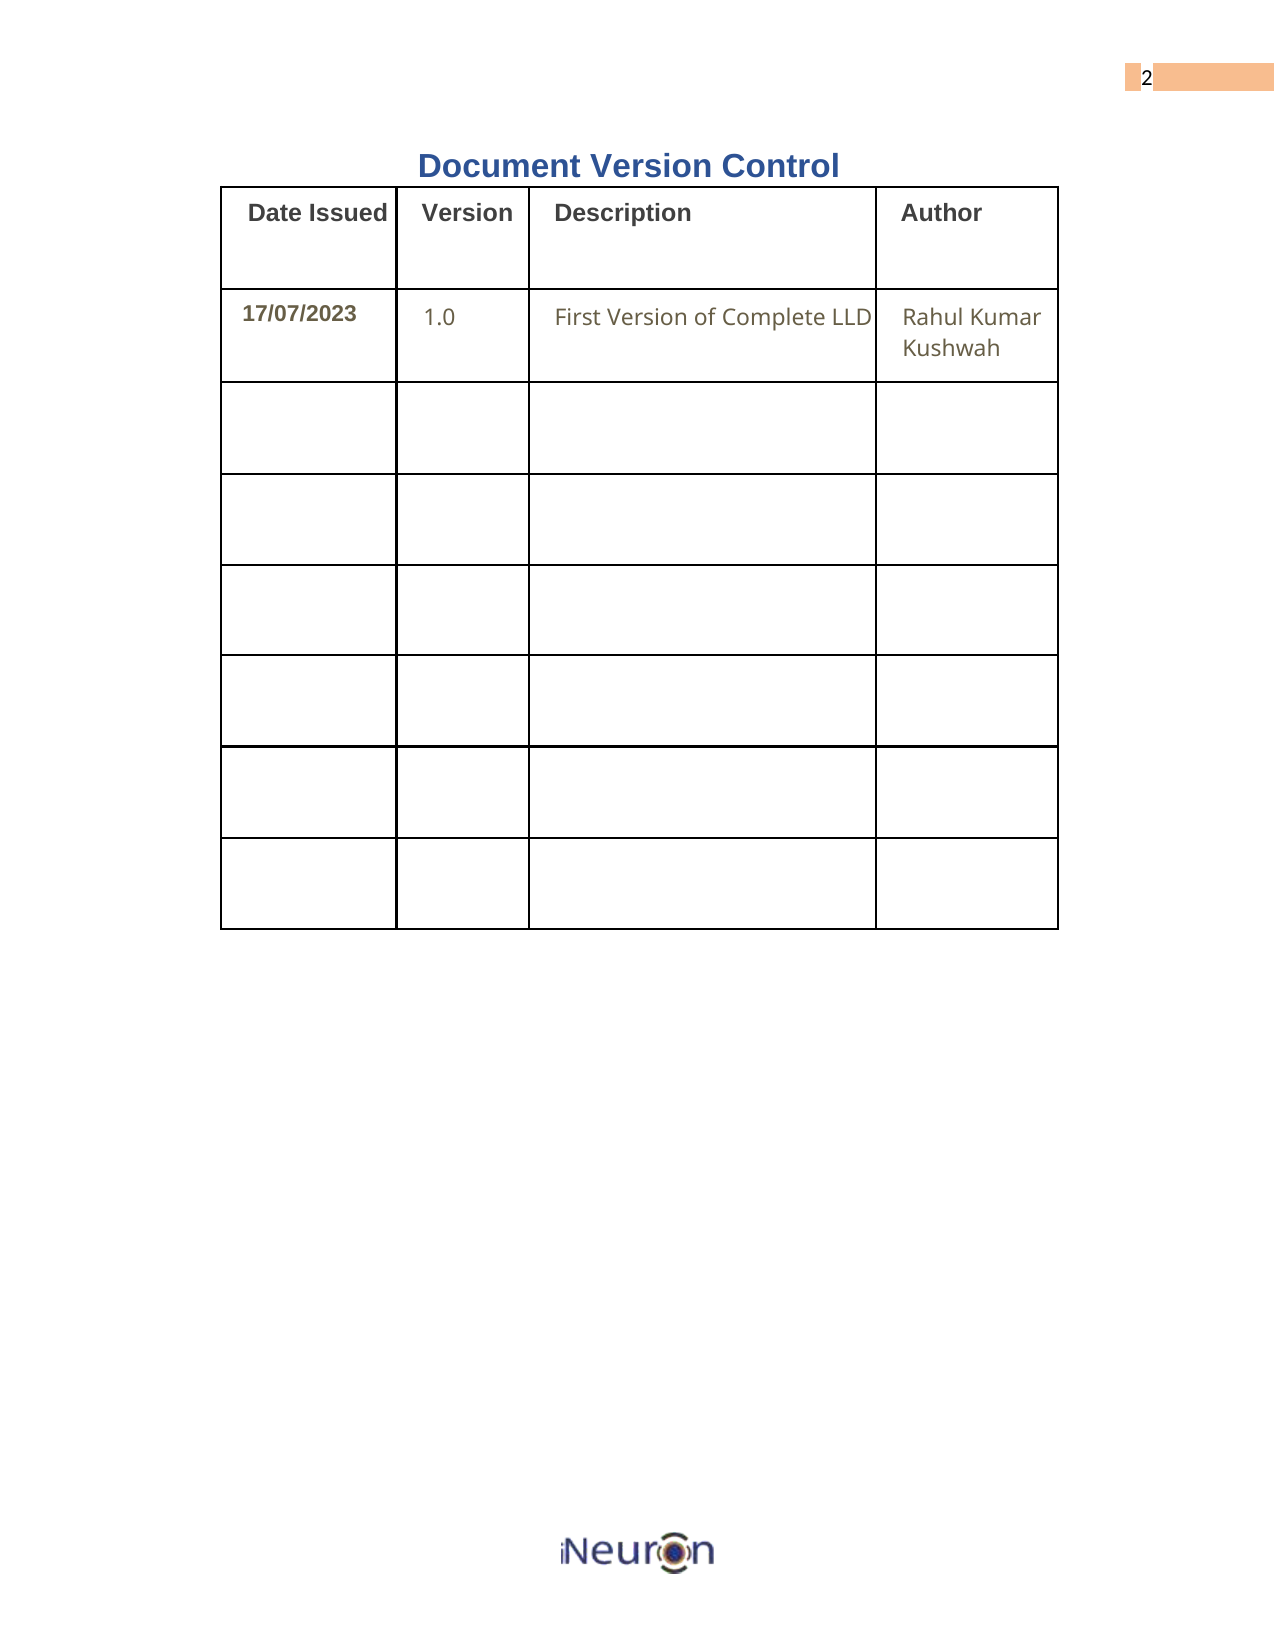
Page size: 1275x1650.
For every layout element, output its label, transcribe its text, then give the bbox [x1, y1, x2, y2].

table_header Description [530, 188, 875, 288]
table_cell [530, 656, 875, 745]
table_cell [398, 656, 528, 745]
table_cell [877, 656, 1057, 745]
table_cell [877, 566, 1057, 654]
table_cell [398, 475, 528, 564]
table_cell [530, 839, 875, 928]
table_cell [530, 566, 875, 654]
table_cell [398, 566, 528, 654]
table_cell [222, 475, 395, 564]
table_cell 1.0 [398, 290, 528, 381]
table_cell [877, 748, 1057, 837]
table_cell [530, 748, 875, 837]
table_cell [222, 656, 395, 745]
table_header Author [877, 188, 1057, 288]
picture [561, 1531, 714, 1574]
table_header Version [398, 188, 528, 288]
table_cell [877, 839, 1057, 928]
table_cell 17/07/2023 [222, 290, 395, 381]
table_cell [222, 566, 395, 654]
table_cell [398, 383, 528, 472]
table_cell [398, 748, 528, 837]
table_cell [530, 475, 875, 564]
table_cell [877, 383, 1057, 472]
text Document Version Control [416, 146, 841, 185]
table_cell [222, 748, 395, 837]
table_header Date Issued [222, 188, 395, 288]
table_cell [222, 839, 395, 928]
table_cell [222, 383, 395, 472]
table_cell Rahul Kumar Kushwah [877, 290, 1057, 381]
table_cell First Version of Complete LLD [530, 290, 875, 381]
table_cell [398, 839, 528, 928]
table_cell [877, 475, 1057, 564]
table_cell [530, 383, 875, 472]
